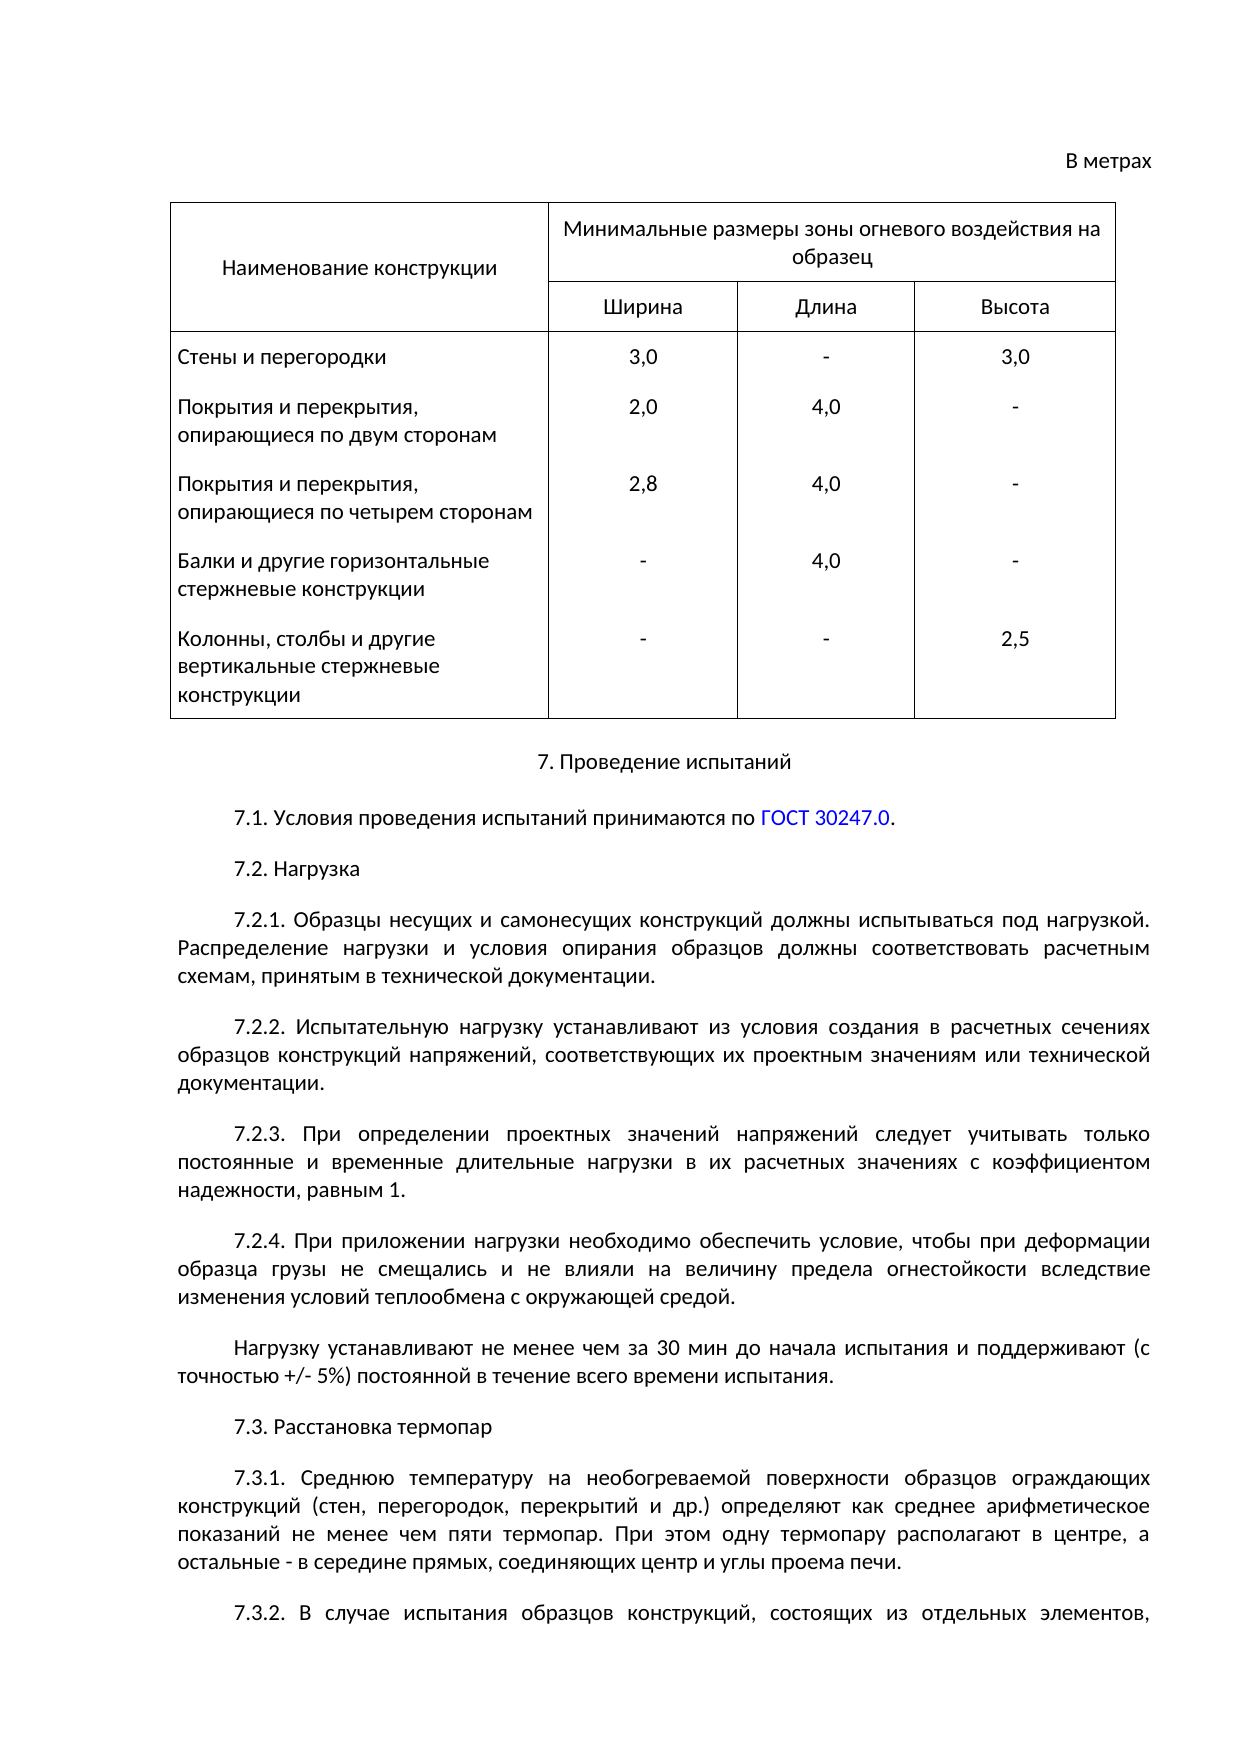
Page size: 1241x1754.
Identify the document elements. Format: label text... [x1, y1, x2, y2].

table_cell - [915, 459, 1115, 536]
table_cell 2,8 [549, 459, 737, 536]
text Нагрузку устанавливают не менее чем за 30 мин до начала испытания и поддерживают (с точностью +/- 5%) постоянной в течение всего времени испытания. [177, 1333, 1152, 1389]
table_cell Стены и перегородки [171, 332, 548, 381]
table_cell Высота [915, 282, 1115, 331]
table_cell Длина [738, 282, 914, 331]
table_cell Ширина [549, 282, 737, 331]
table_cell - [738, 613, 914, 718]
text 7.2.2. Испытательную нагрузку устанавливают из условия создания в расчетных сечениях образцов конструкций напряжений, соответствующих их проектным значениям или технической документации. [177, 1012, 1152, 1096]
text 7.1. Условия проведения испытаний принимаются по ГОСТ 30247.0. [177, 803, 1152, 831]
text 7.3.1. Среднюю температуру на необогреваемой поверхности образцов ограждающих конструкций (стен, перегородок, перекрытий и др.) определяют как среднее арифметическое показаний не менее чем пяти термопар. При этом одну термопару располагают в центре, а остальные - в середине прямых, соединяющих центр и углы проема печи. [177, 1463, 1152, 1575]
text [177, 1598, 1152, 1626]
table_cell 3,0 [915, 332, 1115, 381]
table_cell Покрытия и перекрытия, опирающиеся по двум сторонам [171, 381, 548, 458]
table_cell 4,0 [738, 536, 914, 613]
table_cell 3,0 [549, 332, 737, 381]
text 7.2.1. Образцы несущих и самонесущих конструкций должны испытываться под нагрузкой. Распределение нагрузки и условия опирания образцов должны соответствовать расчетным схемам, принятым в технической документации. [177, 905, 1152, 989]
table_header Минимальные размеры зоны огневого воздействия на образец [549, 203, 1115, 281]
text 7.2.4. При приложении нагрузки необходимо обеспечить условие, чтобы при деформации образца грузы не смещались и не влияли на величину предела огнестойкости вследствие изменения условий теплообмена с окружающей средой. [177, 1226, 1152, 1310]
text 7.2.3. При определении проектных значений напряжений следует учитывать только постоянные и временные длительные нагрузки в их расчетных значениях с коэффициентом надежности, равным 1. [177, 1119, 1152, 1203]
text 7.2. Нагрузка [177, 854, 1152, 882]
table_cell 2,0 [549, 381, 737, 458]
table_header Наименование конструкции [171, 203, 548, 331]
table_cell 2,5 [915, 613, 1115, 718]
table_cell Покрытия и перекрытия, опирающиеся по четырем сторонам [171, 459, 548, 536]
table_cell - [915, 536, 1115, 613]
table_cell 4,0 [738, 381, 914, 458]
table_cell - [549, 613, 737, 718]
table_cell Колонны, столбы и другие вертикальные стержневые конструкции [171, 613, 548, 718]
text 7.3. Расстановка термопар [177, 1412, 1152, 1440]
table_cell - [549, 536, 737, 613]
table_cell 4,0 [738, 459, 914, 536]
table_cell Балки и другие горизонтальные стержневые конструкции [171, 536, 548, 613]
text 7. Проведение испытаний [177, 747, 1152, 775]
table_cell - [915, 381, 1115, 458]
table_cell - [738, 332, 914, 381]
text В метрах [177, 146, 1152, 174]
